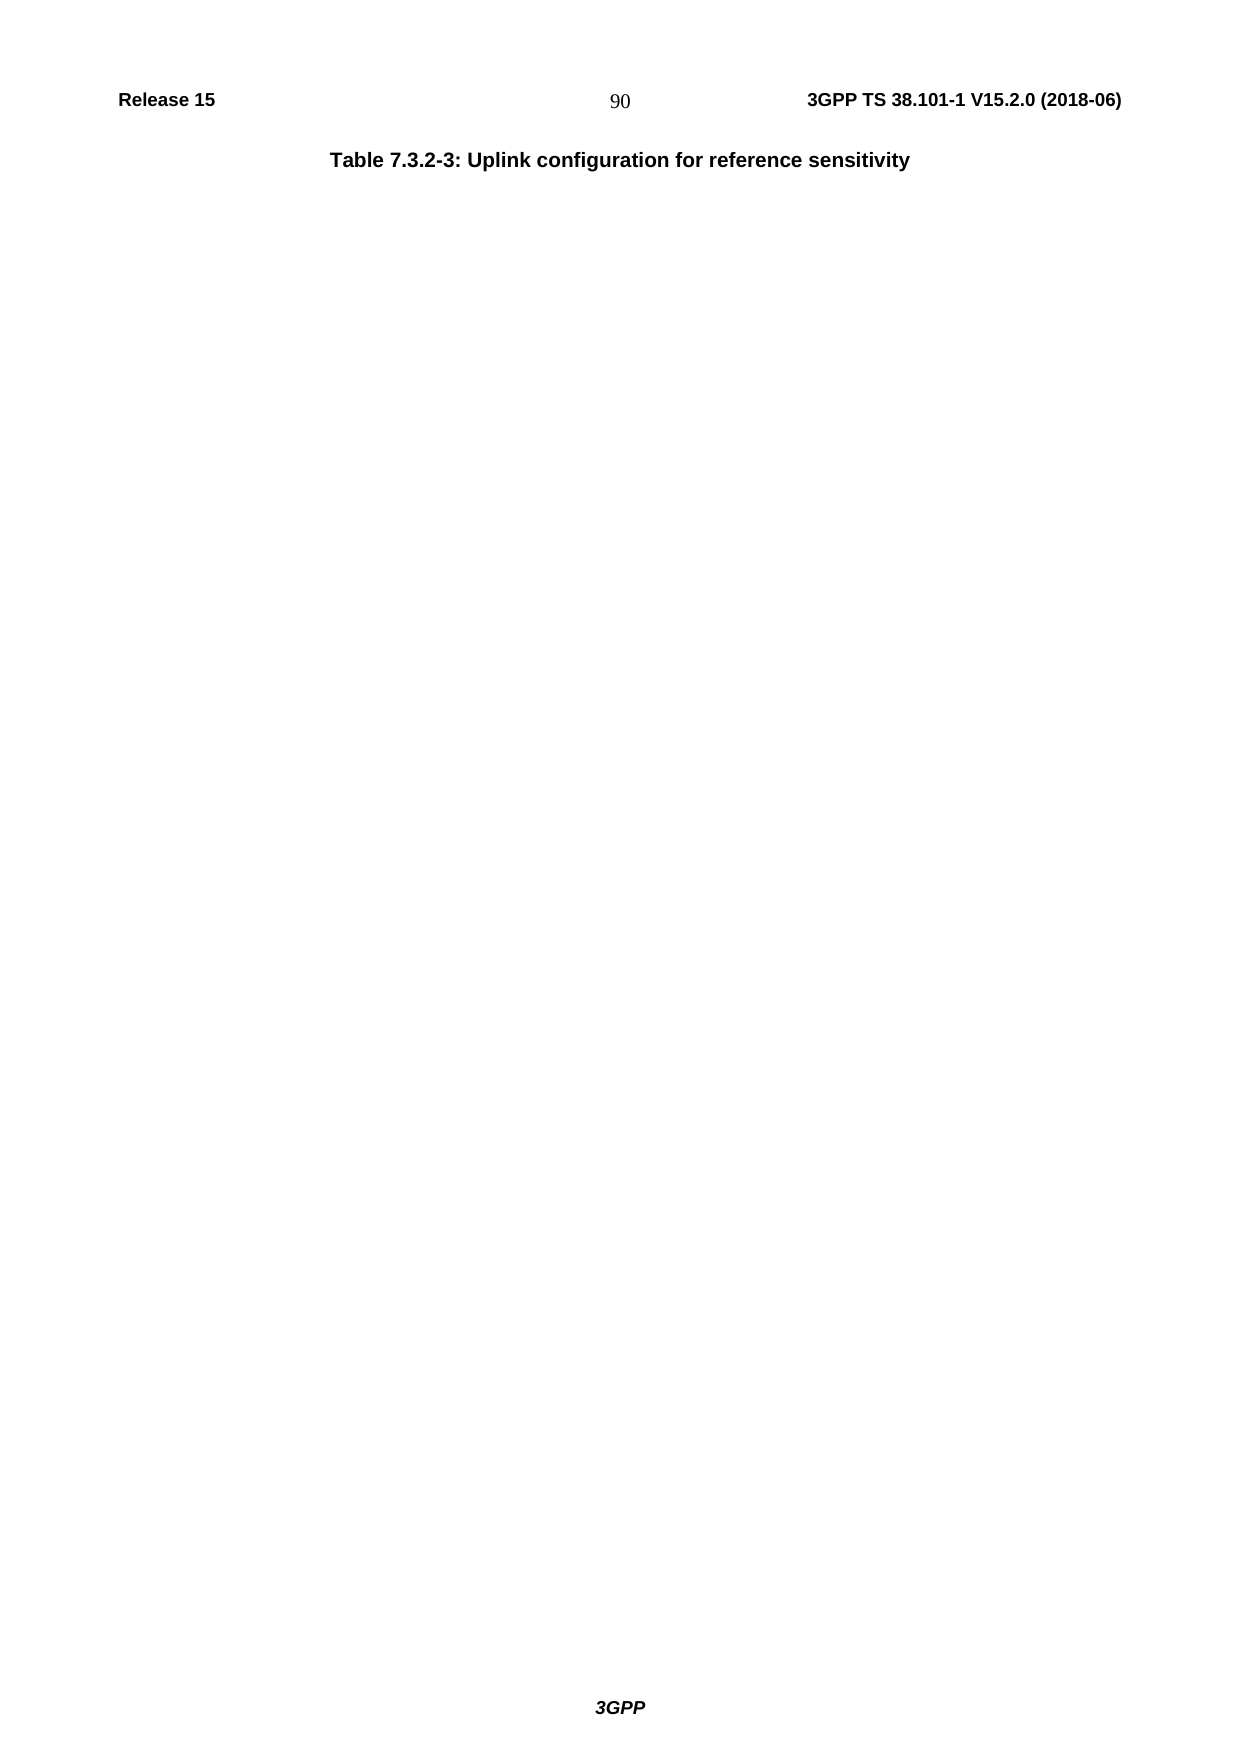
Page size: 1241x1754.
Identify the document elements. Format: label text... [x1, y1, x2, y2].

text Table 7.3.2-3: Uplink configuration for reference sensitivity [118, 148, 1122, 172]
